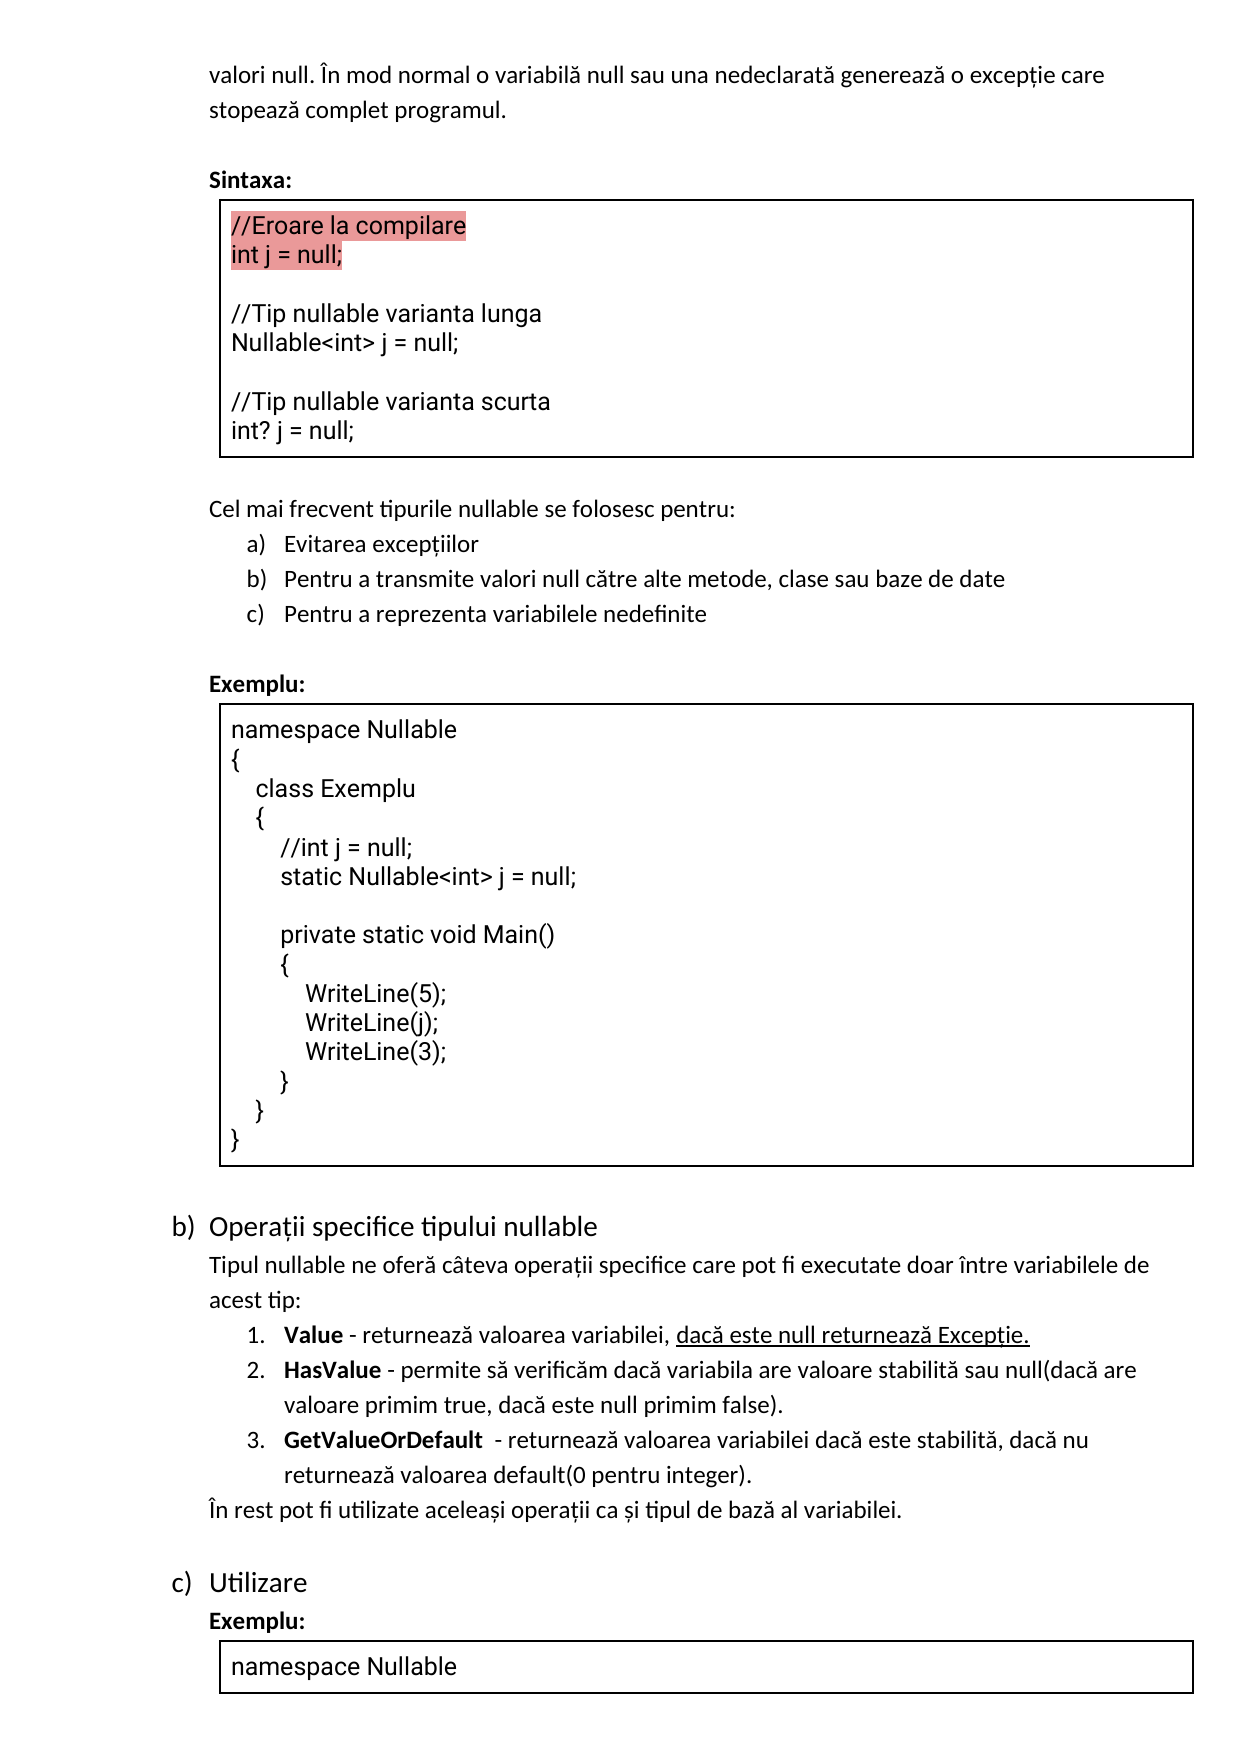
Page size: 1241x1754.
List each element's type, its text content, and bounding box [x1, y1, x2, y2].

list Operații specifice tipului nullable [171, 1208, 1181, 1244]
text Cel mai frecvent tipurile nullable se folosesc pentru: [209, 493, 1181, 524]
text Sintaxa: [209, 164, 1181, 194]
list Value - returnează valoarea variabilei, dacă este null returnează Excepție. [246, 1319, 1181, 1349]
text Tipul nullable ne oferă câteva operații specifice care pot fi executate doar între variabilele de acest tip: [209, 1249, 1181, 1314]
text Exemplu: [209, 1605, 1181, 1636]
text Exemplu: [209, 668, 1181, 699]
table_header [221, 1642, 1192, 1692]
list Utilizare [171, 1564, 1181, 1600]
list Pentru a transmite valori null către alte metode, clase sau baze de date [246, 563, 1181, 594]
text În rest pot fi utilizate aceleași operații ca și tipul de bază al variabilei. [209, 1494, 1181, 1524]
list Pentru a reprezenta variabilele nedefinite [246, 598, 1181, 629]
table_header //Eroare la compilare int j = null; //Tip nullable varianta lunga Nullable<int> j = null; //Tip nullable varianta scurta int? j = null; [221, 201, 1192, 456]
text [209, 59, 1181, 124]
list Evitarea excepțiilor [246, 528, 1181, 559]
list HasValue - permite să verificăm dacă variabila are valoare stabilită sau null(dacă are valoare primim true, dacă este null primim false). [246, 1354, 1181, 1419]
list GetValueOrDefault - returnează valoarea variabilei dacă este stabilită, dacă nu returnează valoarea default(0 pentru integer). [246, 1424, 1181, 1489]
table_header namespace Nullable { class Exemplu { //int j = null; static Nullable<int> j = null; private static void Main() { WriteLine(5); WriteLine(j); WriteLine(3); } } } [221, 705, 1192, 1165]
